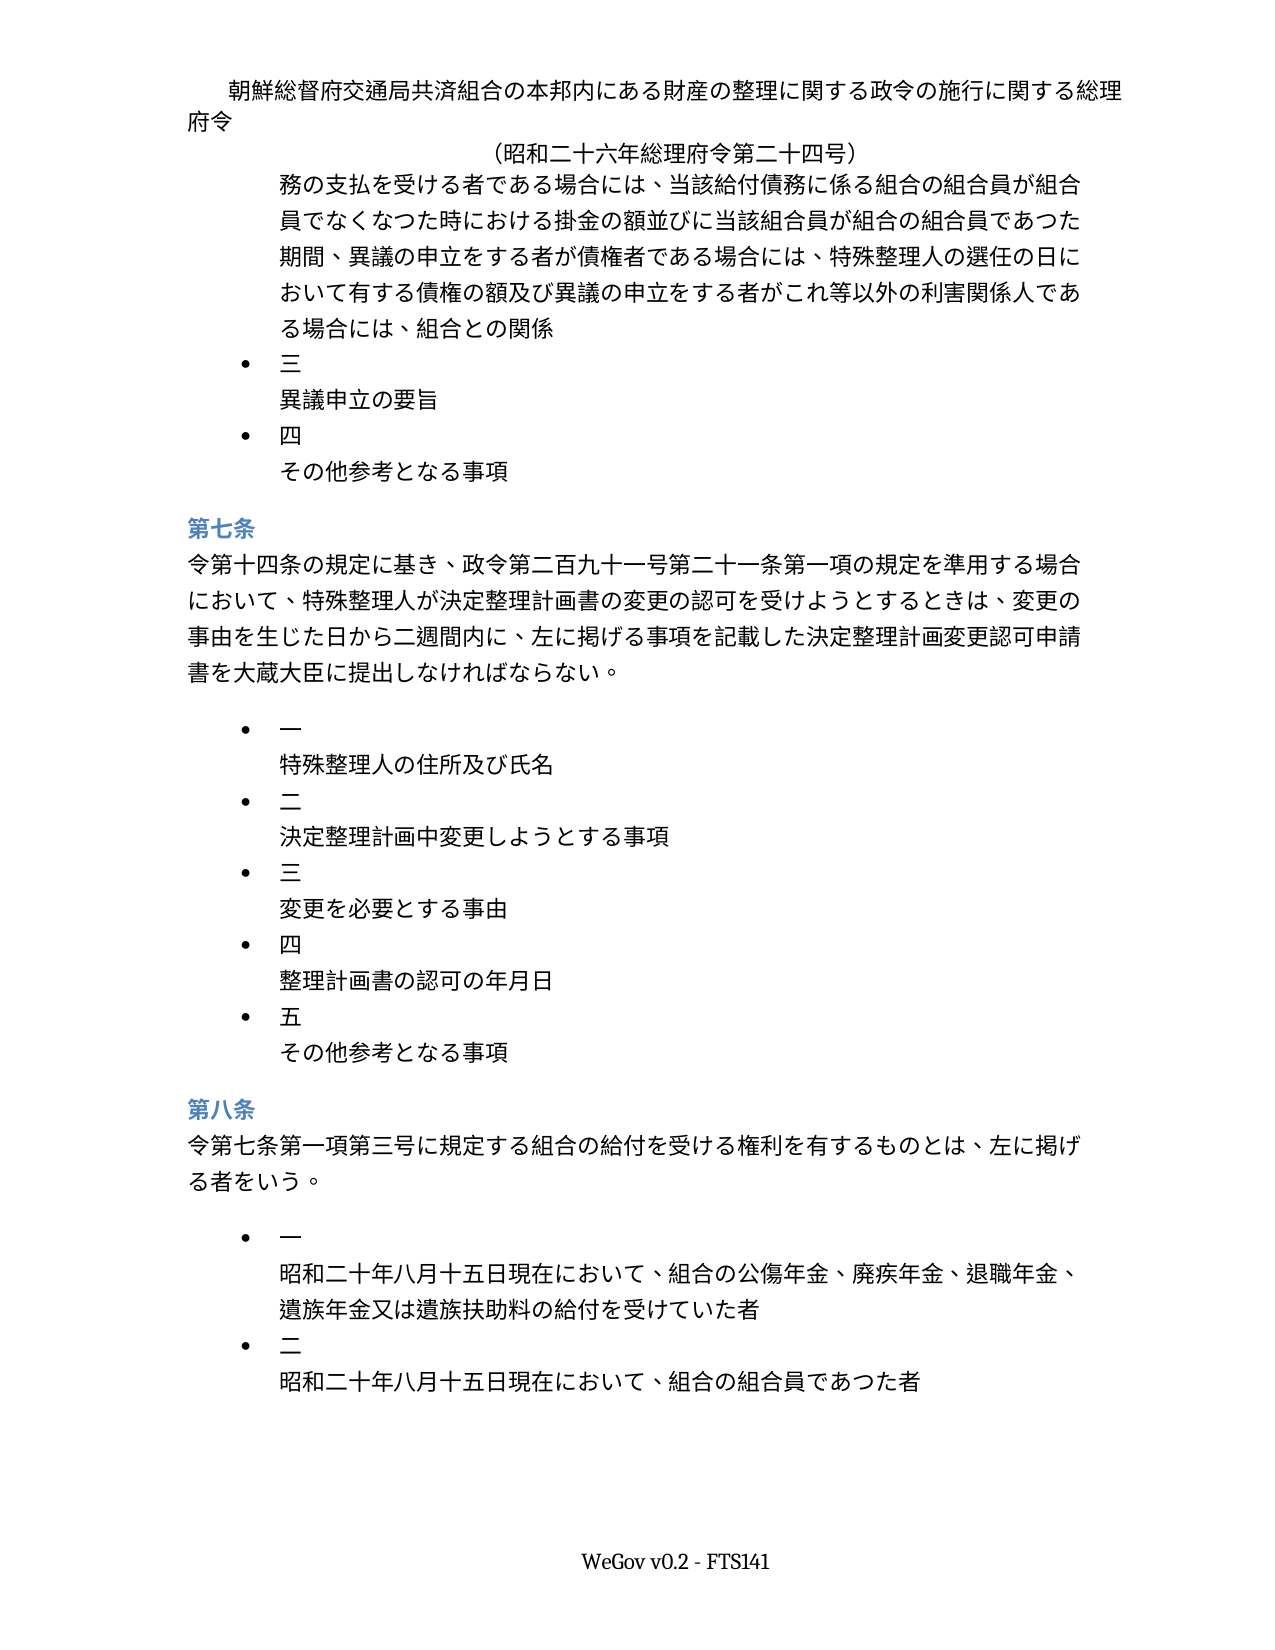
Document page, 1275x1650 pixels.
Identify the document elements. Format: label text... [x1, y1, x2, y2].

list 一 特殊整理人の住所及び氏名 [242, 713, 1087, 781]
list 一 昭和二十年八月十五日現在において、組合の公傷年金、廃疾年金、退職年金、遺族年金又は遺族扶助料の給付を受けていた者 [242, 1222, 1087, 1326]
text 令第七条第一項第三号に規定する組合の給付を受ける権利を有するものとは、左に掲げる者をいう。 [187, 1130, 1087, 1197]
list 二 昭和二十年八月十五日現在において、組合の組合員であつた者 [242, 1330, 1087, 1397]
list 四 その他参考となる事項 [242, 420, 1087, 487]
list 三 変更を必要とする事由 [242, 857, 1087, 924]
list 五 その他参考となる事項 [242, 1001, 1087, 1068]
list 四 整理計画書の認可の年月日 [242, 929, 1087, 996]
list 二 決定整理計画中変更しようとする事項 [242, 785, 1087, 853]
text 令第十四条の規定に基き、政令第二百九十一号第二十一条第一項の規定を準用する場合において、特殊整理人が決定整理計画書の変更の認可を受けようとするときは、変更の事由を生じた日から二週間内に、左に掲げる事項を記載した決定整理計画変更認可申請書を大蔵大臣に提出しなければならない。 [187, 549, 1087, 688]
list 三 異議申立の要旨 [242, 348, 1087, 416]
subtitle 第八条 [187, 1094, 1087, 1125]
subtitle 第七条 [187, 513, 1087, 544]
